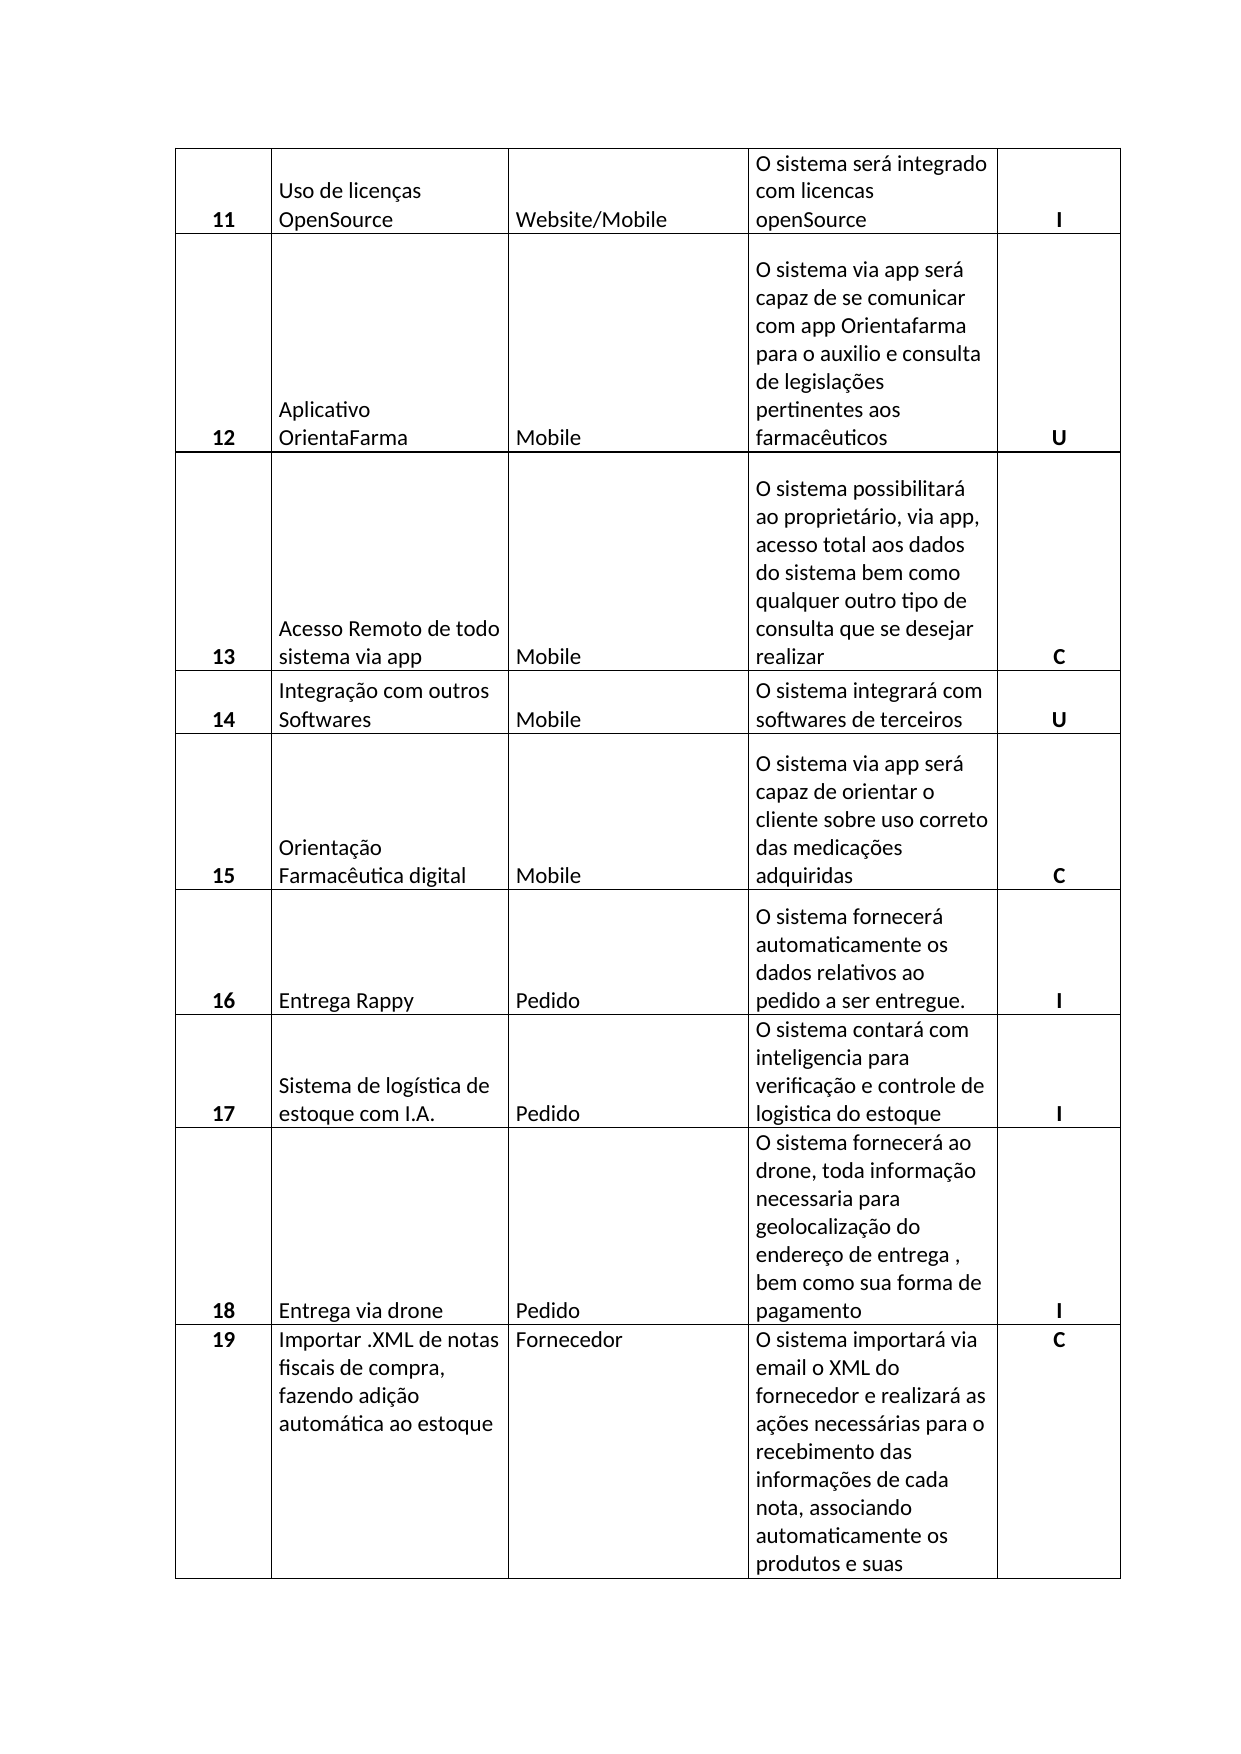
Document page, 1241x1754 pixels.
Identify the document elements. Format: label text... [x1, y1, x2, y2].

table_cell Mobile [509, 234, 748, 451]
table_cell 18 [176, 1128, 271, 1324]
table_cell Entrega Rappy [272, 890, 508, 1014]
table_cell Mobile [509, 734, 748, 889]
table_cell Mobile [509, 671, 748, 733]
table_cell Fornecedor [509, 1325, 748, 1577]
table_cell O sistema contará com inteligencia para verificação e controle de logistica do estoque [749, 1015, 997, 1127]
table_cell O sistema via app será capaz de se comunicar com app Orientafarma para o auxilio e consulta de legislações pertinentes aos farmacêuticos [749, 234, 997, 451]
table_cell Sistema de logística de estoque com I.A. [272, 1015, 508, 1127]
table_cell 16 [176, 890, 271, 1014]
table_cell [272, 1325, 508, 1577]
table_cell 19 [176, 1325, 271, 1577]
table_cell O sistema será integrado com licencas openSource [749, 149, 997, 233]
table_cell 11 [176, 149, 271, 233]
table_cell I [998, 890, 1120, 1014]
table_cell 12 [176, 234, 271, 451]
table_cell C [998, 1325, 1120, 1577]
table_cell Mobile [509, 453, 748, 670]
table_cell O sistema via app será capaz de orientar o cliente sobre uso correto das medicações adquiridas [749, 734, 997, 889]
table_cell Pedido [509, 890, 748, 1014]
table_cell 17 [176, 1015, 271, 1127]
table_cell O sistema possibilitará ao proprietário, via app, acesso total aos dados do sistema bem como qualquer outro tipo de consulta que se desejar realizar [749, 453, 997, 670]
table_cell U [998, 671, 1120, 733]
table_cell Acesso Remoto de todo sistema via app [272, 453, 508, 670]
table_cell Integração com outros Softwares [272, 671, 508, 733]
table_cell O sistema fornecerá ao drone, toda informação necessaria para geolocalização do endereço de entrega , bem como sua forma de pagamento [749, 1128, 997, 1324]
table_cell 15 [176, 734, 271, 889]
table_cell 13 [176, 453, 271, 670]
table_cell Aplicativo OrientaFarma [272, 234, 508, 451]
table_cell Entrega via drone [272, 1128, 508, 1324]
table_cell O sistema fornecerá automaticamente os dados relativos ao pedido a ser entregue. [749, 890, 997, 1014]
table_cell 14 [176, 671, 271, 733]
table_cell Uso de licenças OpenSource [272, 149, 508, 233]
table_cell Orientação Farmacêutica digital [272, 734, 508, 889]
table_cell Website/Mobile [509, 149, 748, 233]
table_cell U [998, 234, 1120, 451]
table_cell I [998, 149, 1120, 233]
table_cell O sistema integrará com softwares de terceiros [749, 671, 997, 733]
table_cell Pedido [509, 1128, 748, 1324]
table_cell I [998, 1128, 1120, 1324]
table_cell I [998, 1015, 1120, 1127]
table_cell C [998, 734, 1120, 889]
table_cell Pedido [509, 1015, 748, 1127]
table_cell C [998, 453, 1120, 670]
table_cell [749, 1325, 997, 1577]
